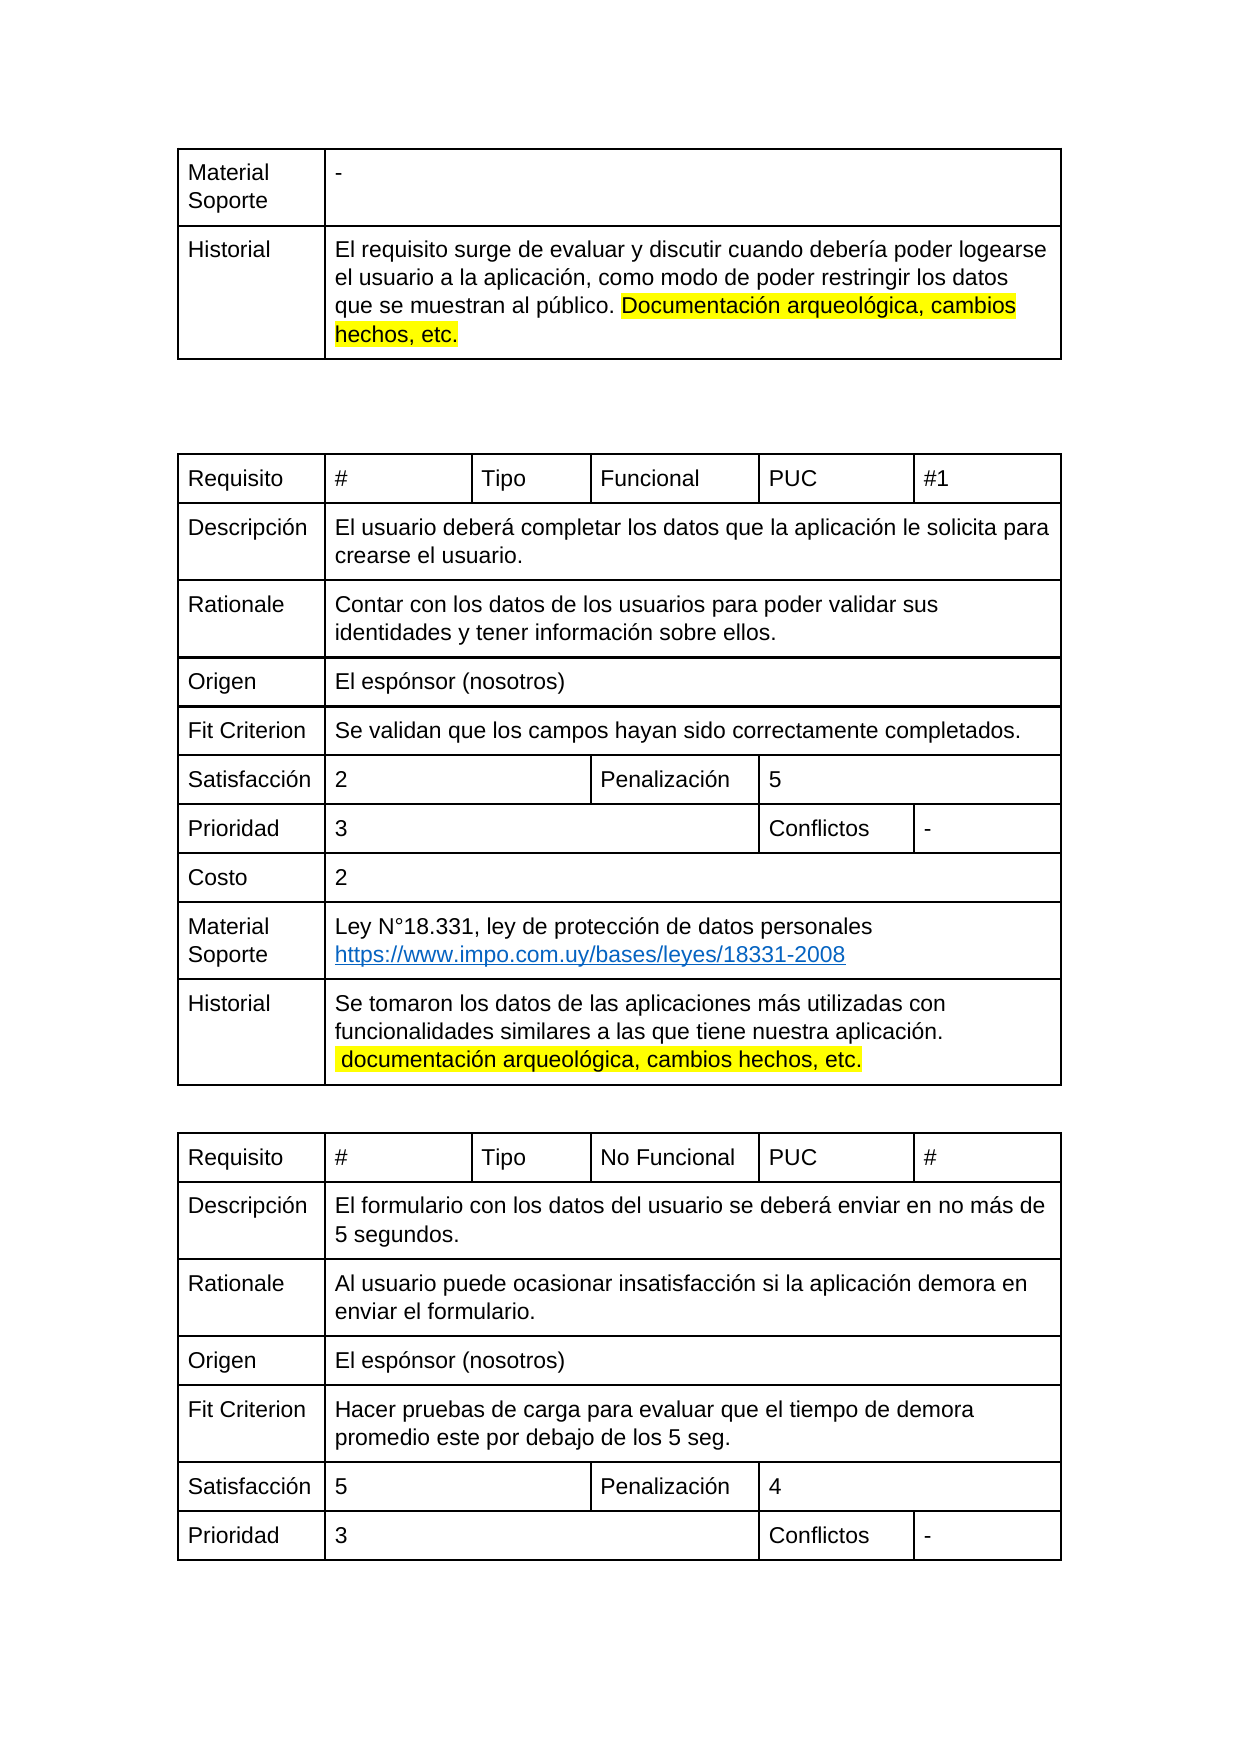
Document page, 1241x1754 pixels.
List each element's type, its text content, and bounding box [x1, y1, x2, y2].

table_cell 5 [326, 1463, 590, 1510]
table_cell Prioridad [179, 1512, 324, 1559]
table_cell Contar con los datos de los usuarios para poder validar sus identidades y tener información sobre ellos. [326, 581, 1060, 656]
table_cell Ley N°18.331, ley de protección de datos personales https://www.impo.com.uy/bases/leyes/18331-2008 [326, 903, 1060, 978]
table_cell Historial [179, 980, 324, 1083]
table_cell 2 [326, 756, 590, 803]
table_cell El espónsor (nosotros) [326, 659, 1060, 705]
table_cell Fit Criterion [179, 708, 324, 754]
table_cell Rationale [179, 1260, 324, 1335]
table_cell 3 [326, 805, 758, 852]
table_cell 3 [326, 1512, 758, 1559]
table_cell Satisfacción [179, 756, 324, 803]
table_cell Fit Criterion [179, 1386, 324, 1461]
table_header PUC [760, 455, 913, 502]
table_header Requisito [179, 455, 324, 502]
table_header Tipo [473, 455, 590, 502]
table_header No Funcional [592, 1134, 758, 1181]
table_header Tipo [473, 1134, 590, 1181]
table_cell Conflictos [760, 805, 913, 852]
table_cell - [326, 150, 1060, 225]
table_cell Material Soporte [179, 903, 324, 978]
table_cell Conflictos [760, 1512, 913, 1559]
table_cell Rationale [179, 581, 324, 656]
table_cell 2 [326, 854, 1060, 901]
table_header #1 [915, 455, 1060, 502]
table_header # [326, 1134, 471, 1181]
table_cell 5 [760, 756, 1060, 803]
table_cell Al usuario puede ocasionar insatisfacción si la aplicación demora en enviar el formulario. [326, 1260, 1060, 1335]
table_cell Penalización [592, 756, 758, 803]
table_cell Descripción [179, 504, 324, 579]
table_cell Costo [179, 854, 324, 901]
table_header Requisito [179, 1134, 324, 1181]
table_cell Historial [179, 227, 324, 358]
table_cell 4 [760, 1463, 1060, 1510]
table_cell El requisito surge de evaluar y discutir cuando debería poder logearse el usuario a la aplicación, como modo de poder restringir los datos que se muestran al público. Documentación arqueológica, cambios hechos, etc. [326, 227, 1060, 358]
table_cell - [915, 805, 1060, 852]
table_cell Se tomaron los datos de las aplicaciones más utilizadas con funcionalidades similares a las que tiene nuestra aplicación. documentación arqueológica, cambios hechos, etc. [326, 980, 1060, 1083]
table_header # [915, 1134, 1060, 1181]
table_cell Prioridad [179, 805, 324, 852]
table_cell Material Soporte [179, 150, 324, 225]
table_cell Origen [179, 659, 324, 705]
table_cell Origen [179, 1337, 324, 1384]
table_cell El espónsor (nosotros) [326, 1337, 1060, 1384]
table_cell - [915, 1512, 1060, 1559]
table_cell Descripción [179, 1183, 324, 1258]
table_header # [326, 455, 471, 502]
table_cell Hacer pruebas de carga para evaluar que el tiempo de demora promedio este por debajo de los 5 seg. [326, 1386, 1060, 1461]
table_header Funcional [592, 455, 758, 502]
table_cell El formulario con los datos del usuario se deberá enviar en no más de 5 segundos. [326, 1183, 1060, 1258]
table_cell Se validan que los campos hayan sido correctamente completados. [326, 708, 1060, 754]
table_cell Satisfacción [179, 1463, 324, 1510]
table_cell El usuario deberá completar los datos que la aplicación le solicita para crearse el usuario. [326, 504, 1060, 579]
table_cell Penalización [592, 1463, 758, 1510]
table_header PUC [760, 1134, 913, 1181]
